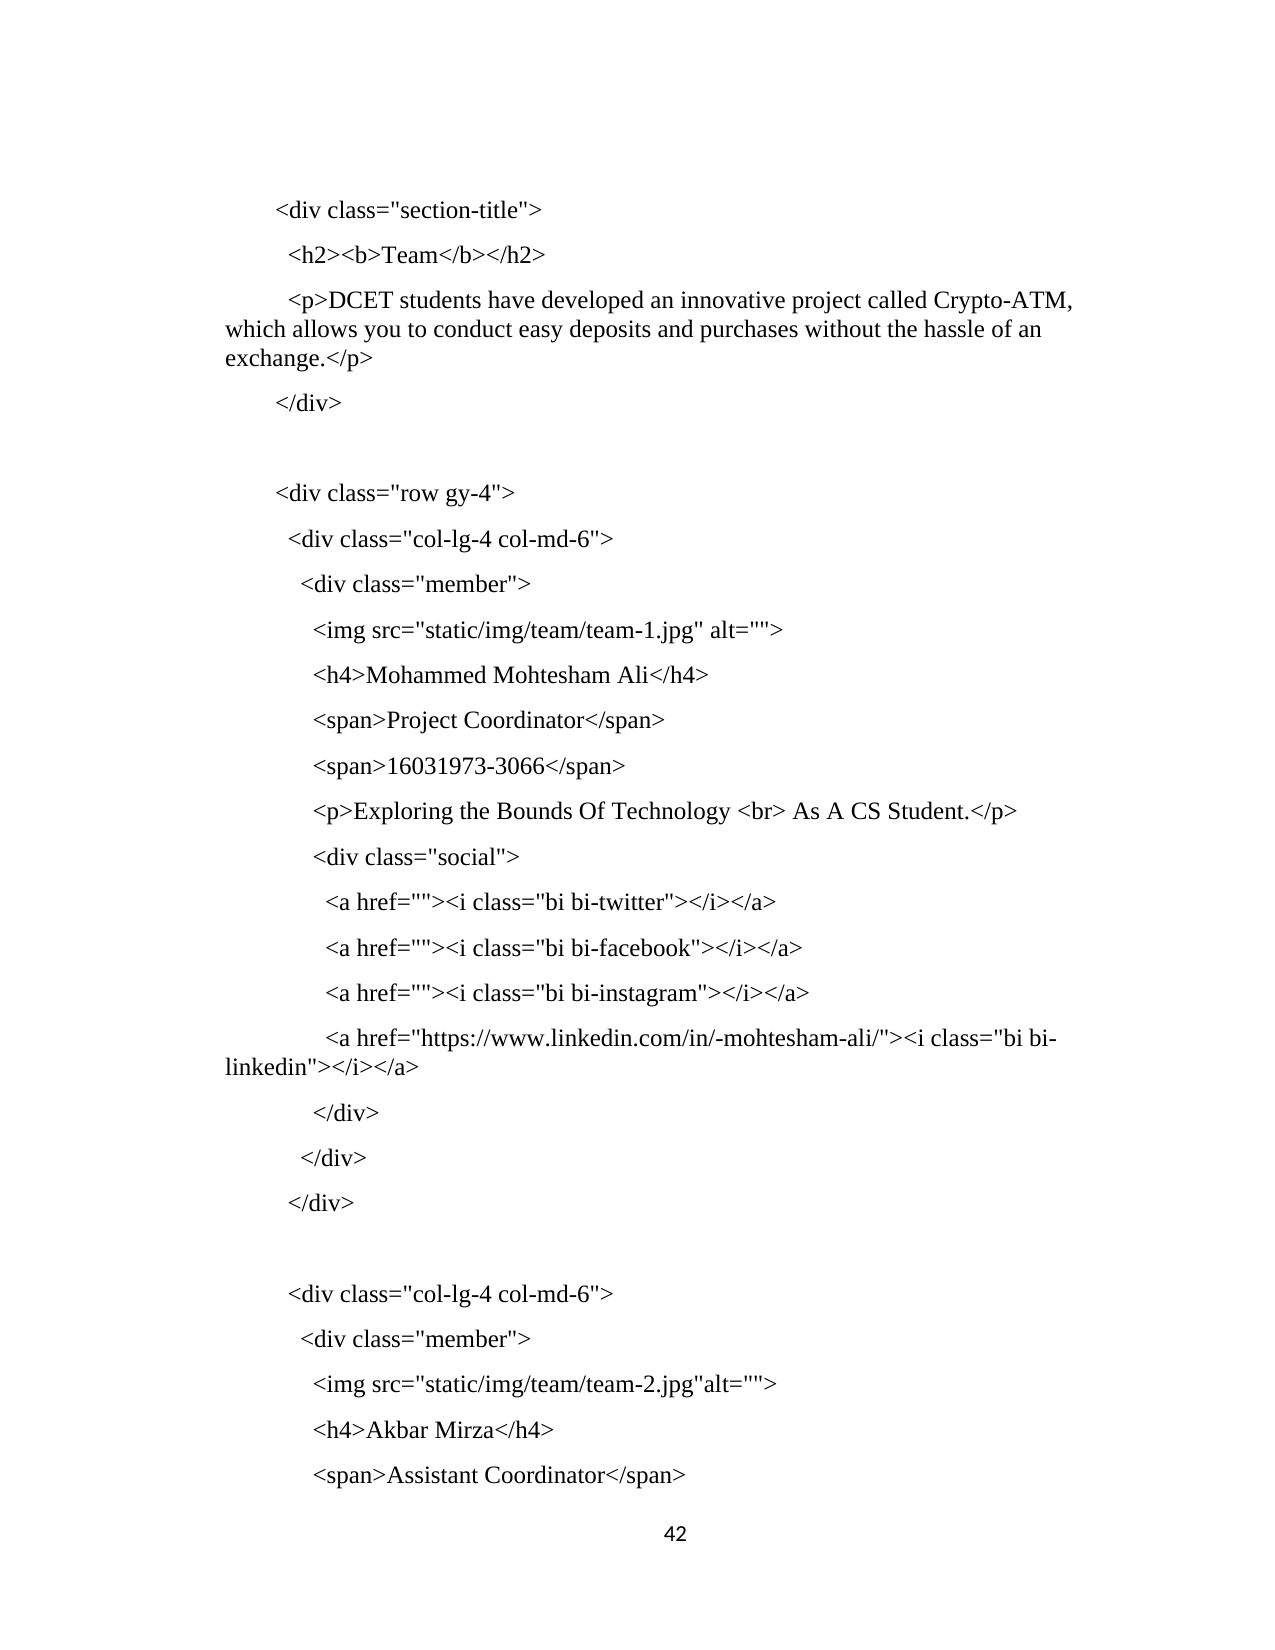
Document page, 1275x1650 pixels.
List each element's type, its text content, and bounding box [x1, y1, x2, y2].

text <span>Assistant Coordinator</span> [225, 1460, 1125, 1489]
text </div> [225, 1098, 1125, 1126]
text <div class="col-lg-4 col-md-6"> [225, 1279, 1125, 1307]
text <span>16031973-3066</span> [225, 751, 1125, 780]
text <div class="row gy-4"> [225, 478, 1125, 507]
text <img src="static/img/team/team-2.jpg"alt=""> [225, 1369, 1125, 1398]
text <a href=""><i class="bi bi-twitter"></i></a> [225, 887, 1125, 916]
text <div class="col-lg-4 col-md-6"> [225, 524, 1125, 553]
text <span>Project Coordinator</span> [225, 706, 1125, 734]
text <p>DCET students have developed an innovative project called Crypto-ATM, which allows you to conduct easy deposits and purchases without the hassle of an exchange.</p> [225, 286, 1125, 372]
text </div> [225, 388, 1125, 417]
text <div class="social"> [225, 842, 1125, 871]
text <img src="static/img/team/team-1.jpg" alt=""> [225, 615, 1125, 643]
text </div> [225, 1143, 1125, 1172]
text <a href=""><i class="bi bi-facebook"></i></a> [225, 933, 1125, 961]
text <div class="section-title"> [225, 195, 1125, 223]
text <h4>Akbar Mirza</h4> [225, 1415, 1125, 1444]
text <div class="member"> [225, 569, 1125, 598]
text <a href="https://www.linkedin.com/in/-mohtesham-ali/"><i class="bi bi-linkedin"></i></a> [225, 1023, 1125, 1081]
text </div> [225, 1188, 1125, 1217]
text <a href=""><i class="bi bi-instagram"></i></a> [225, 978, 1125, 1007]
text <div class="member"> [225, 1324, 1125, 1353]
text <h2><b>Team</b></h2> [225, 240, 1125, 269]
text <h4>Mohammed Mohtesham Ali</h4> [225, 660, 1125, 689]
text <p>Exploring the Bounds Of Technology <br> As A CS Student.</p> [225, 796, 1125, 825]
